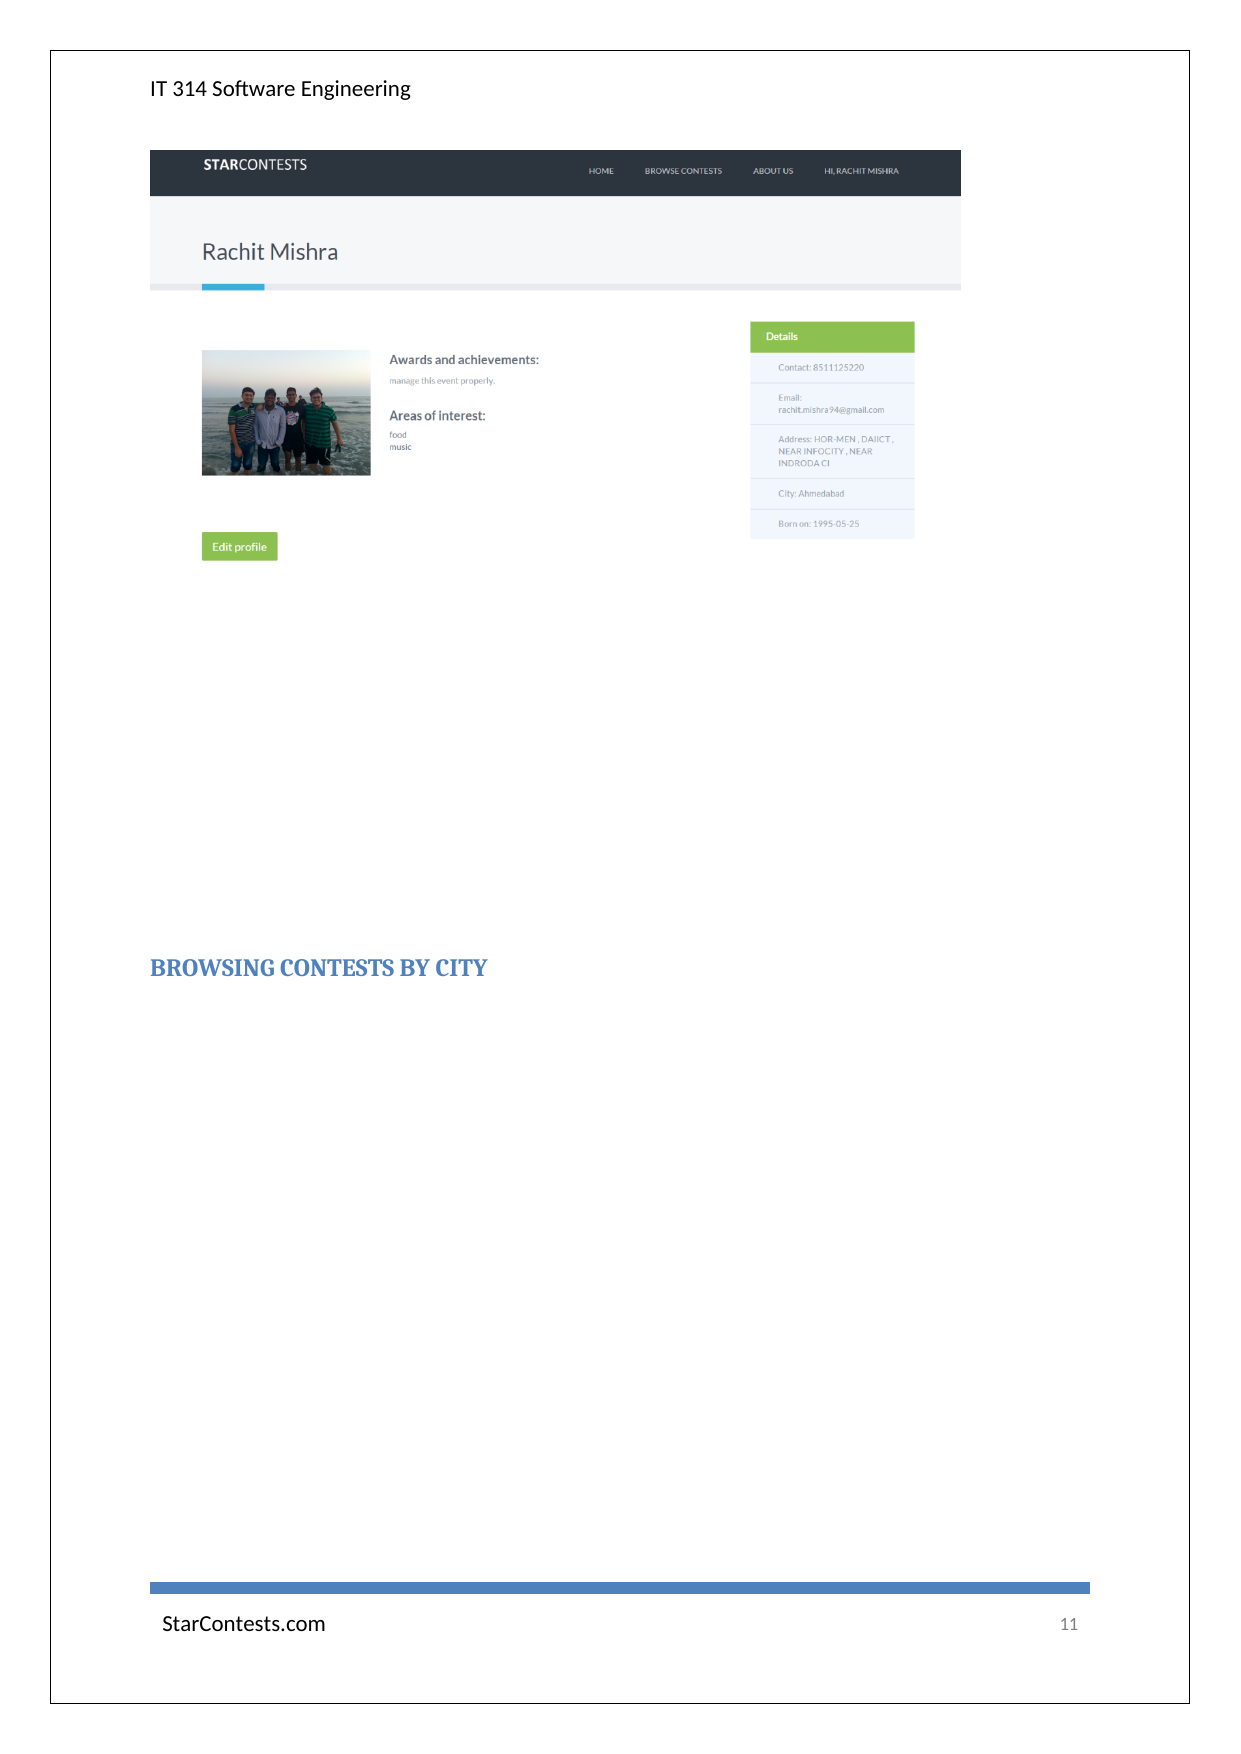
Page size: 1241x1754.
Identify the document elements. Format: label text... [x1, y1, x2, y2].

subtitle BROWSING CONTESTS BY CITY [150, 954, 1090, 983]
picture [150, 150, 961, 583]
